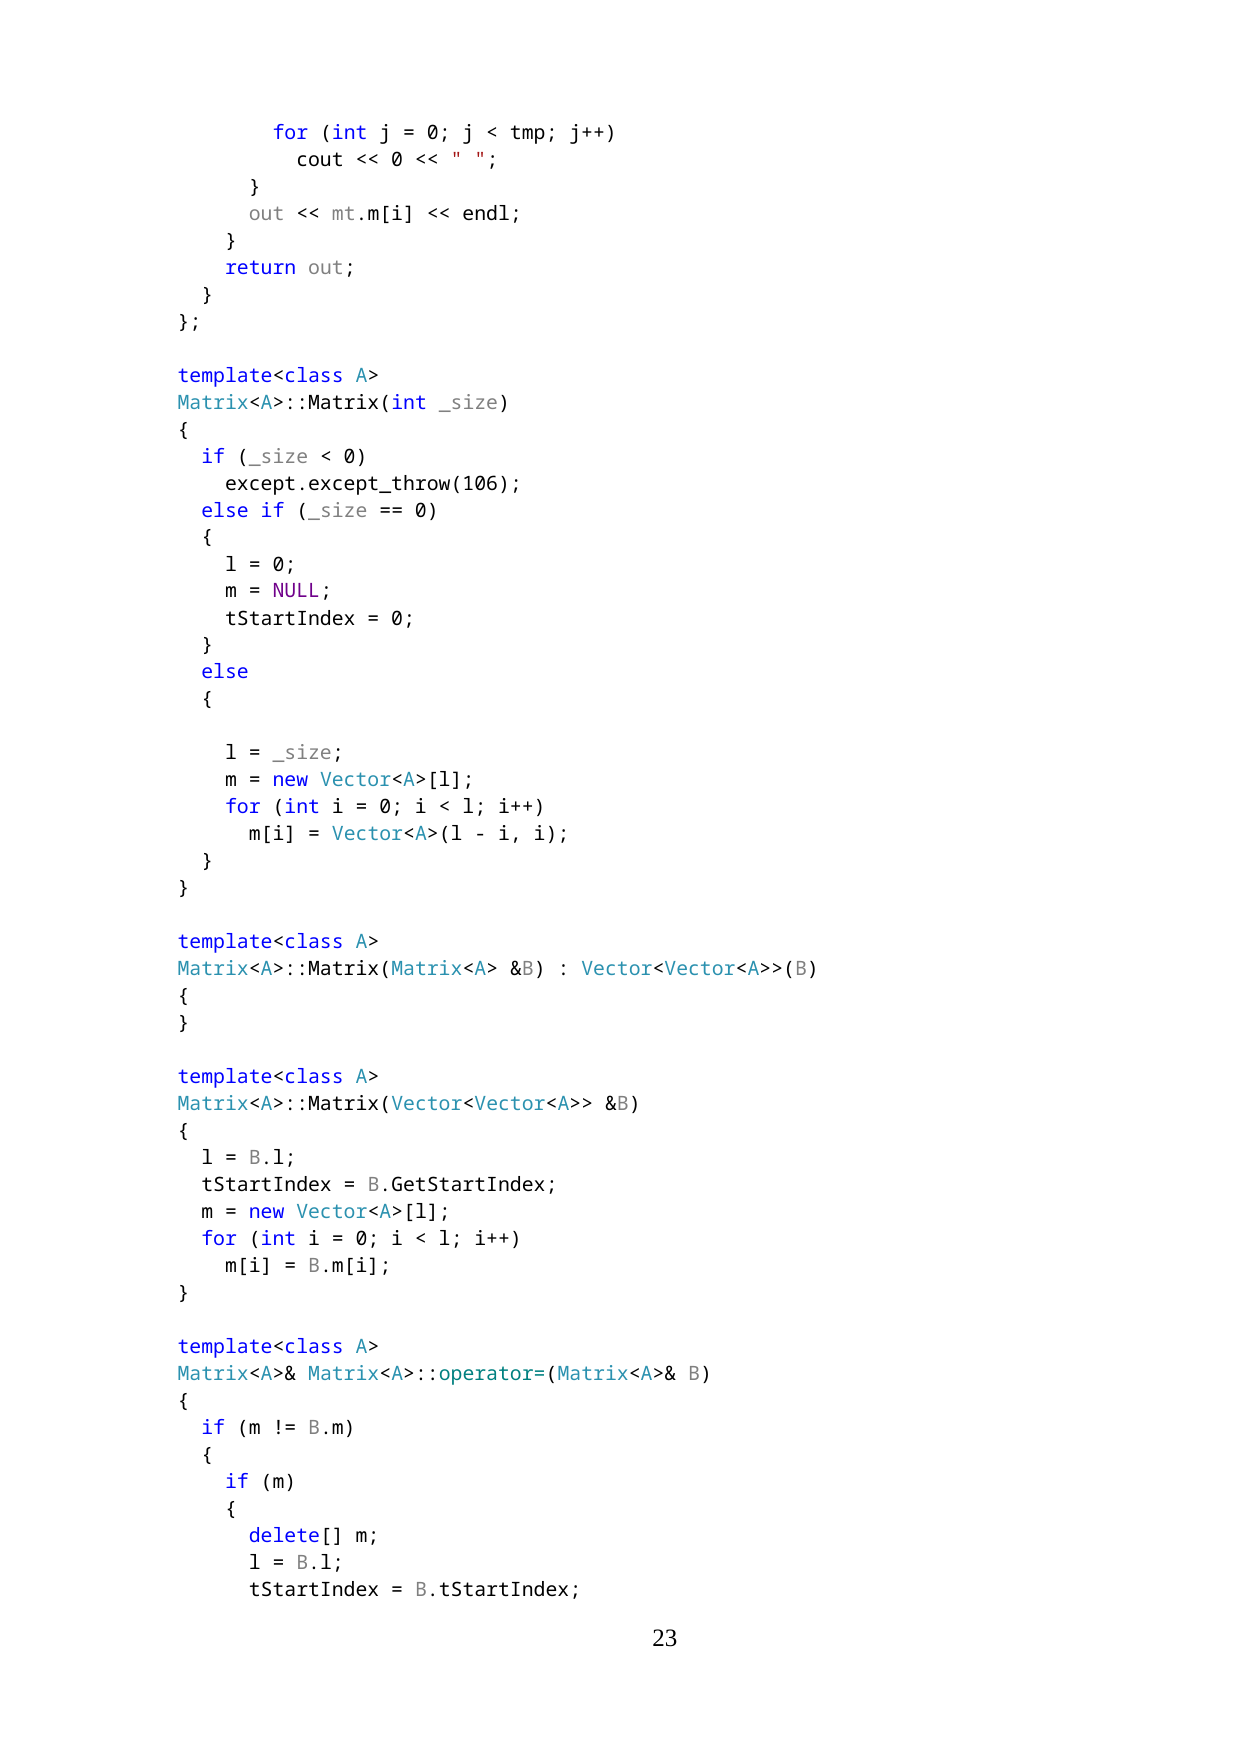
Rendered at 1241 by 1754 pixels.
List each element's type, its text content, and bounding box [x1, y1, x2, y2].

text l = B.l; [177, 1143, 1152, 1170]
text } [177, 873, 1152, 901]
text if (_size < 0) [177, 442, 1152, 469]
text if (m) [177, 1467, 1152, 1494]
text m[i] = B.m[i]; [177, 1251, 1152, 1278]
text tStartIndex = B.GetStartIndex; [177, 1170, 1152, 1197]
text delete[] m; [177, 1521, 1152, 1548]
text { [177, 1440, 1152, 1467]
text tStartIndex = B.tStartIndex; [177, 1575, 1152, 1602]
text for (int j = 0; j < tmp; j++) [177, 118, 1152, 145]
text } [177, 226, 1152, 253]
text { [177, 981, 1152, 1008]
text l = 0; [177, 550, 1152, 577]
text Matrix<A>::Matrix(int _size) [177, 388, 1152, 415]
text m[i] = Vector<A>(l - i, i); [177, 819, 1152, 847]
text { [177, 1494, 1152, 1521]
text template<class A> [177, 361, 1152, 388]
text return out; [177, 253, 1152, 280]
text m = new Vector<A>[l]; [177, 1197, 1152, 1224]
text cout << 0 << " "; [177, 145, 1152, 172]
text } [177, 1278, 1152, 1305]
text out << mt.m[i] << endl; [177, 199, 1152, 226]
text { [177, 523, 1152, 550]
text Matrix<A>::Matrix(Vector<Vector<A>> &B) [177, 1089, 1152, 1116]
text } [177, 280, 1152, 307]
text for (int i = 0; i < l; i++) [177, 793, 1152, 819]
text m = NULL; [177, 577, 1152, 604]
text Matrix<A>& Matrix<A>::operator=(Matrix<A>& B) [177, 1359, 1152, 1386]
text } [177, 1008, 1152, 1035]
text for (int i = 0; i < l; i++) [177, 1224, 1152, 1251]
text template<class A> [177, 927, 1152, 954]
text else [177, 658, 1152, 685]
text { [177, 415, 1152, 442]
text if (m != B.m) [177, 1413, 1152, 1440]
text template<class A> [177, 1062, 1152, 1089]
text } [177, 847, 1152, 873]
text } [177, 172, 1152, 199]
text l = B.l; [177, 1548, 1152, 1575]
text }; [177, 307, 1152, 334]
text template<class A> [177, 1332, 1152, 1359]
text tStartIndex = 0; [177, 604, 1152, 631]
text { [177, 1116, 1152, 1143]
text else if (_size == 0) [177, 496, 1152, 523]
text Matrix<A>::Matrix(Matrix<A> &B) : Vector<Vector<A>>(B) [177, 954, 1152, 981]
text { [177, 1386, 1152, 1413]
text l = _size; [177, 739, 1152, 766]
text except.except_throw(106); [177, 469, 1152, 496]
text { [177, 685, 1152, 712]
text } [177, 631, 1152, 658]
text m = new Vector<A>[l]; [177, 766, 1152, 793]
